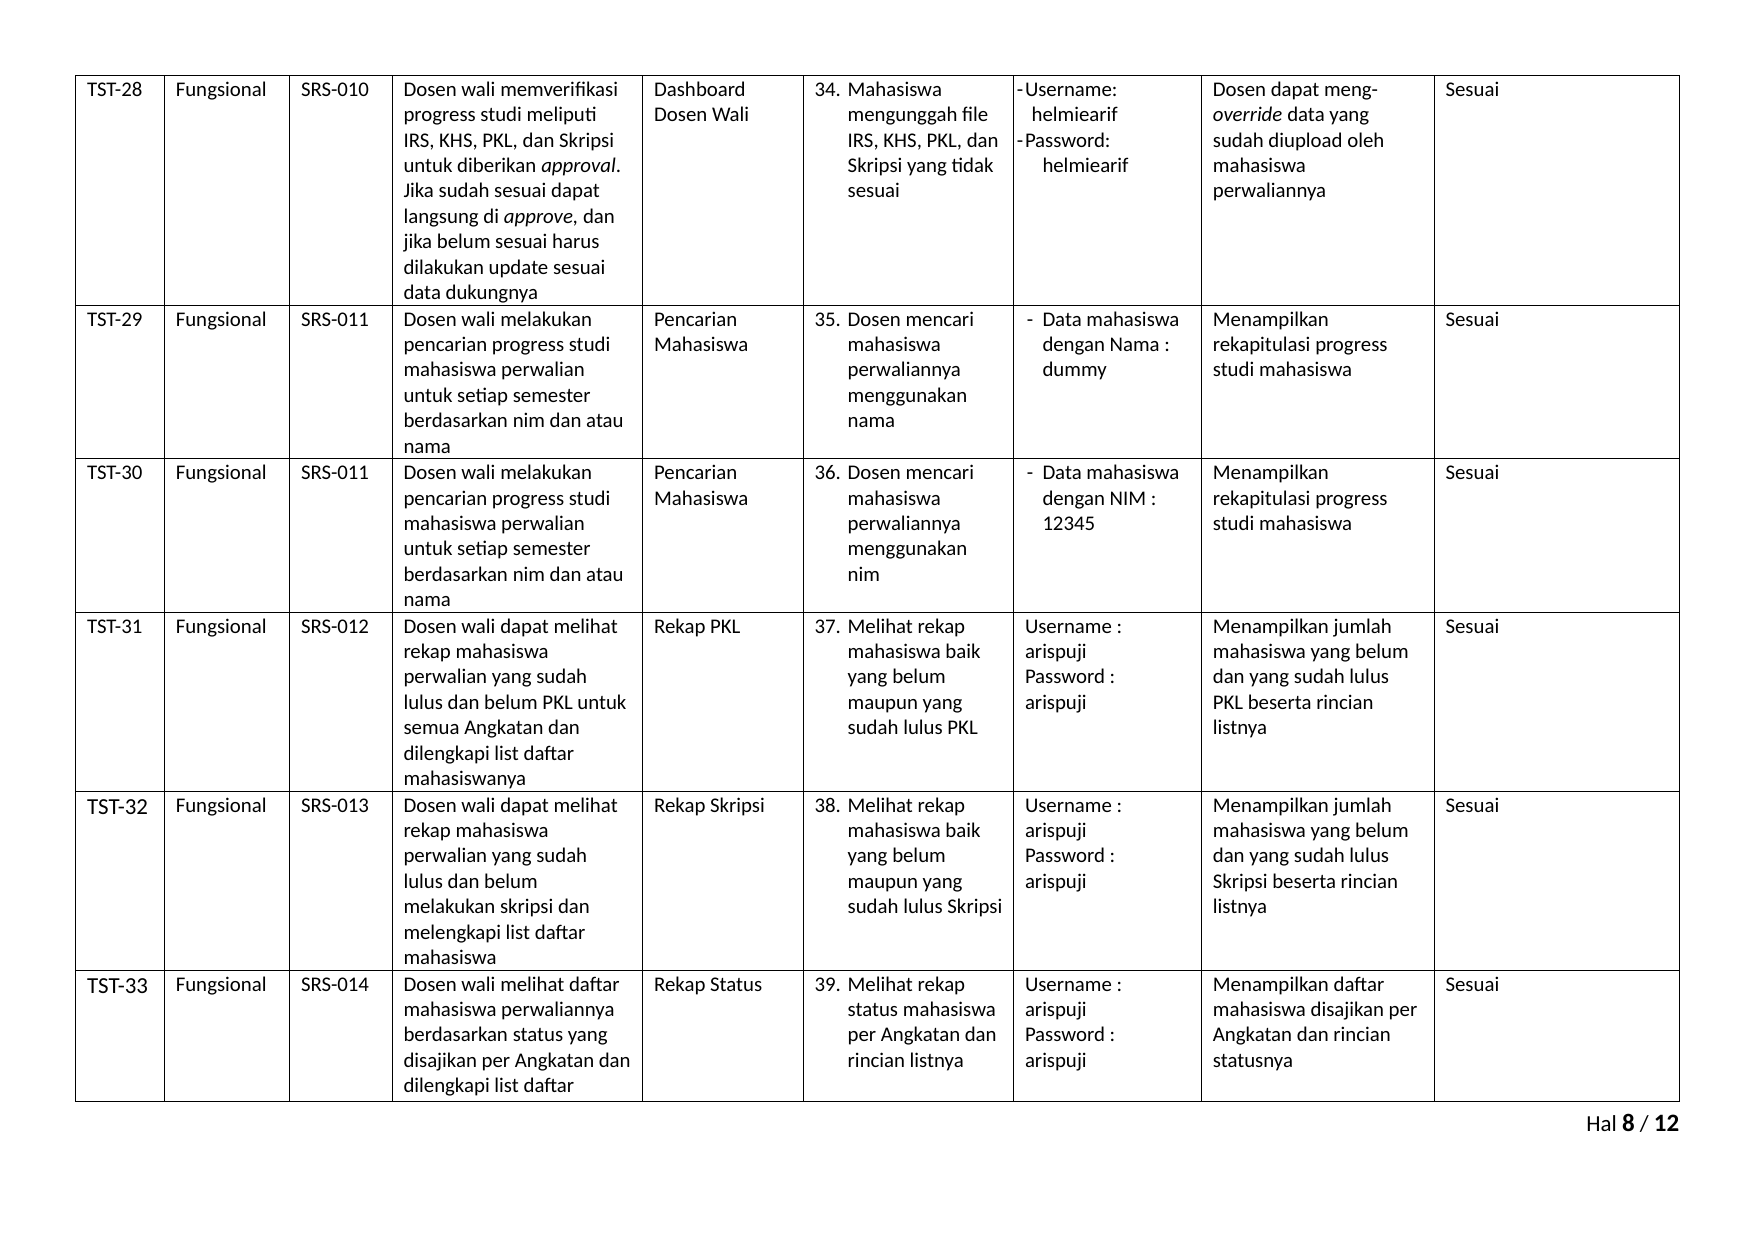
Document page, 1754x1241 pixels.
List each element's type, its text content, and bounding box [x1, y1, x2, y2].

table_cell Sesuai [1435, 306, 1679, 458]
table_cell TST-29 [76, 306, 164, 458]
table_cell TST-28 [76, 76, 164, 305]
table_cell Dosen dapat meng-override data yang sudah diupload oleh mahasiswa perwaliannya [1202, 76, 1434, 305]
table_cell SRS-012 [290, 613, 392, 791]
table_cell Sesuai [1435, 971, 1679, 1101]
table_cell Dosen wali dapat melihat rekap mahasiswa perwalian yang sudah lulus dan belum melakukan skripsi dan melengkapi list daftar mahasiswa [393, 792, 642, 970]
table_cell SRS-011 [290, 459, 392, 612]
table_cell Username : arispuji Password : arispuji [1014, 792, 1201, 970]
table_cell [1014, 76, 1201, 305]
table_cell Data mahasiswa dengan NIM : 12345 [1014, 459, 1201, 612]
table_cell Menampilkan rekapitulasi progress studi mahasiswa [1202, 306, 1434, 458]
table_cell Fungsional [165, 459, 289, 612]
table_cell Melihat rekap mahasiswa baik yang belum maupun yang sudah lulus PKL [804, 613, 1013, 791]
table_cell Fungsional [165, 76, 289, 305]
table_cell Rekap Skripsi [643, 792, 803, 970]
table_cell TST-33 [76, 971, 164, 1101]
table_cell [804, 971, 1013, 1101]
table_cell Fungsional [165, 792, 289, 970]
table_cell SRS-010 [290, 76, 392, 305]
table_cell Menampilkan rekapitulasi progress studi mahasiswa [1202, 459, 1434, 612]
table_cell Rekap PKL [643, 613, 803, 791]
table_cell Fungsional [165, 613, 289, 791]
table_cell Dosen wali dapat melihat rekap mahasiswa perwalian yang sudah lulus dan belum PKL untuk semua Angkatan dan dilengkapi list daftar mahasiswanya [393, 613, 642, 791]
table_cell Pencarian Mahasiswa [643, 459, 803, 612]
table_cell SRS-014 [290, 971, 392, 1101]
table_cell Sesuai [1435, 76, 1679, 305]
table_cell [1014, 971, 1201, 1101]
table_cell Username : arispuji Password : arispuji [1014, 613, 1201, 791]
table_cell Fungsional [165, 306, 289, 458]
table_cell TST-31 [76, 613, 164, 791]
table_cell Dosen mencari mahasiswa perwaliannya menggunakan nim [804, 459, 1013, 612]
table_cell SRS-011 [290, 306, 392, 458]
table_cell Mahasiswa mengunggah file IRS, KHS, PKL, dan Skripsi yang tidak sesuai [804, 76, 1013, 305]
table_cell Menampilkan jumlah mahasiswa yang belum dan yang sudah lulus PKL beserta rincian listnya [1202, 613, 1434, 791]
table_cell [643, 76, 803, 305]
table_cell Rekap Status [643, 971, 803, 1101]
table_cell Menampilkan jumlah mahasiswa yang belum dan yang sudah lulus Skripsi beserta rincian listnya [1202, 792, 1434, 970]
table_cell TST-32 [76, 792, 164, 970]
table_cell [393, 76, 642, 305]
table_cell Data mahasiswa dengan Nama : dummy [1014, 306, 1201, 458]
table_cell Sesuai [1435, 459, 1679, 612]
table_cell Sesuai [1435, 613, 1679, 791]
table_cell Dosen wali melakukan pencarian progress studi mahasiswa perwalian untuk setiap semester berdasarkan nim dan atau nama [393, 306, 642, 458]
table_cell TST-30 [76, 459, 164, 612]
table_cell Pencarian Mahasiswa [643, 306, 803, 458]
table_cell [393, 971, 642, 1101]
table_cell Dosen wali melakukan pencarian progress studi mahasiswa perwalian untuk setiap semester berdasarkan nim dan atau nama [393, 459, 642, 612]
table_cell SRS-013 [290, 792, 392, 970]
table_cell Dosen mencari mahasiswa perwaliannya menggunakan nama [804, 306, 1013, 458]
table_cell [1202, 971, 1434, 1101]
table_cell Sesuai [1435, 792, 1679, 970]
table_cell Melihat rekap mahasiswa baik yang belum maupun yang sudah lulus Skripsi [804, 792, 1013, 970]
table_cell Fungsional [165, 971, 289, 1101]
